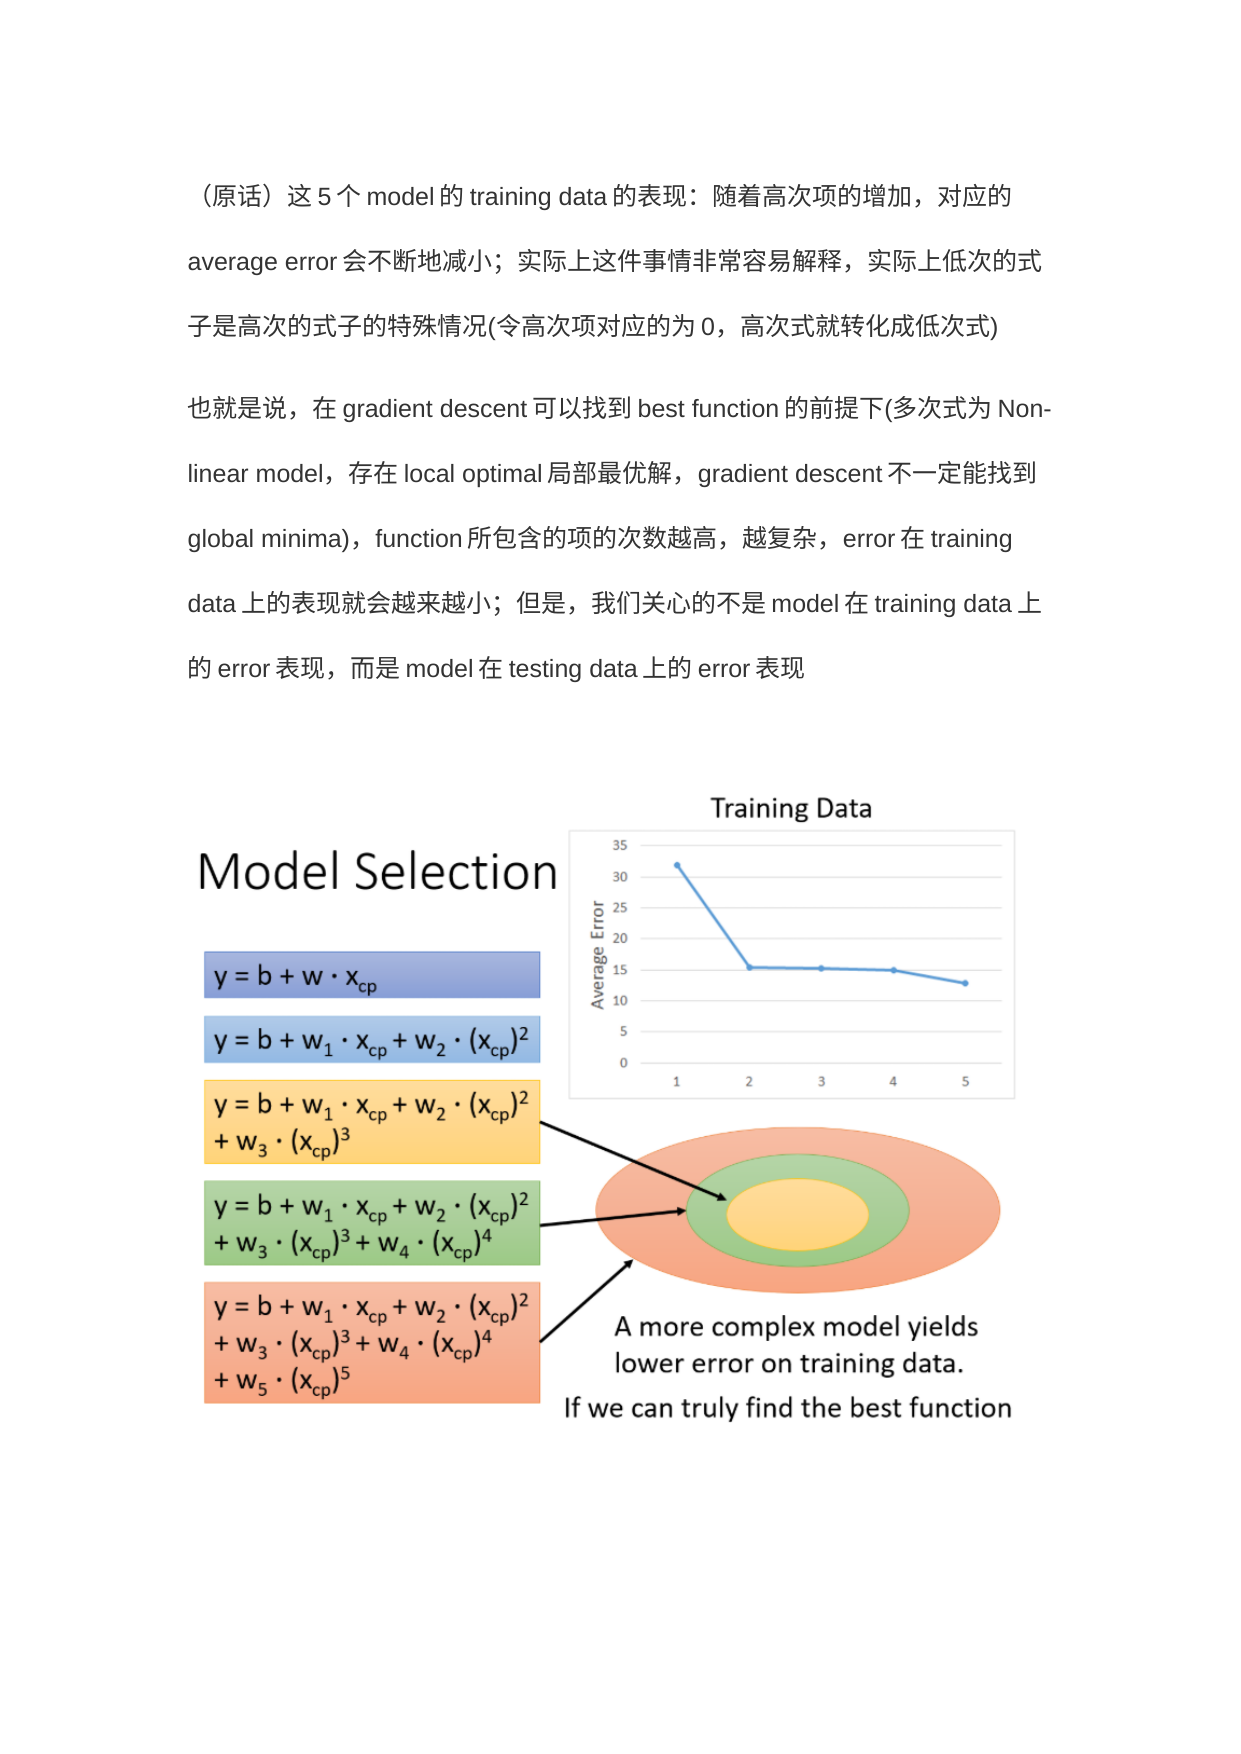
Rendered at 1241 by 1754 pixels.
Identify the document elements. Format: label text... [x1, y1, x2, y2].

text 也就是说，在gradient descent可以找到best function的前提下(多次式为Non-linear model，存在local optimal局部最优解，gradient descent不一定能找到global minima)，function所包含的项的次数越高，越复杂，error在training data上的表现就会越来越小；但是，我们关心的不是model在training data上的error表现，而是model在testing data上的error表现 [187, 374, 1053, 699]
text （原话）这5个model的training data的表现：随着高次项的增加，对应的average error会不断地减小；实际上这件事情非常容易解释，实际上低次的式子是高次的式子的特殊情况(令高次项对应的为0，高次式就转化成低次式) [187, 162, 1053, 357]
picture [187, 767, 1052, 1423]
